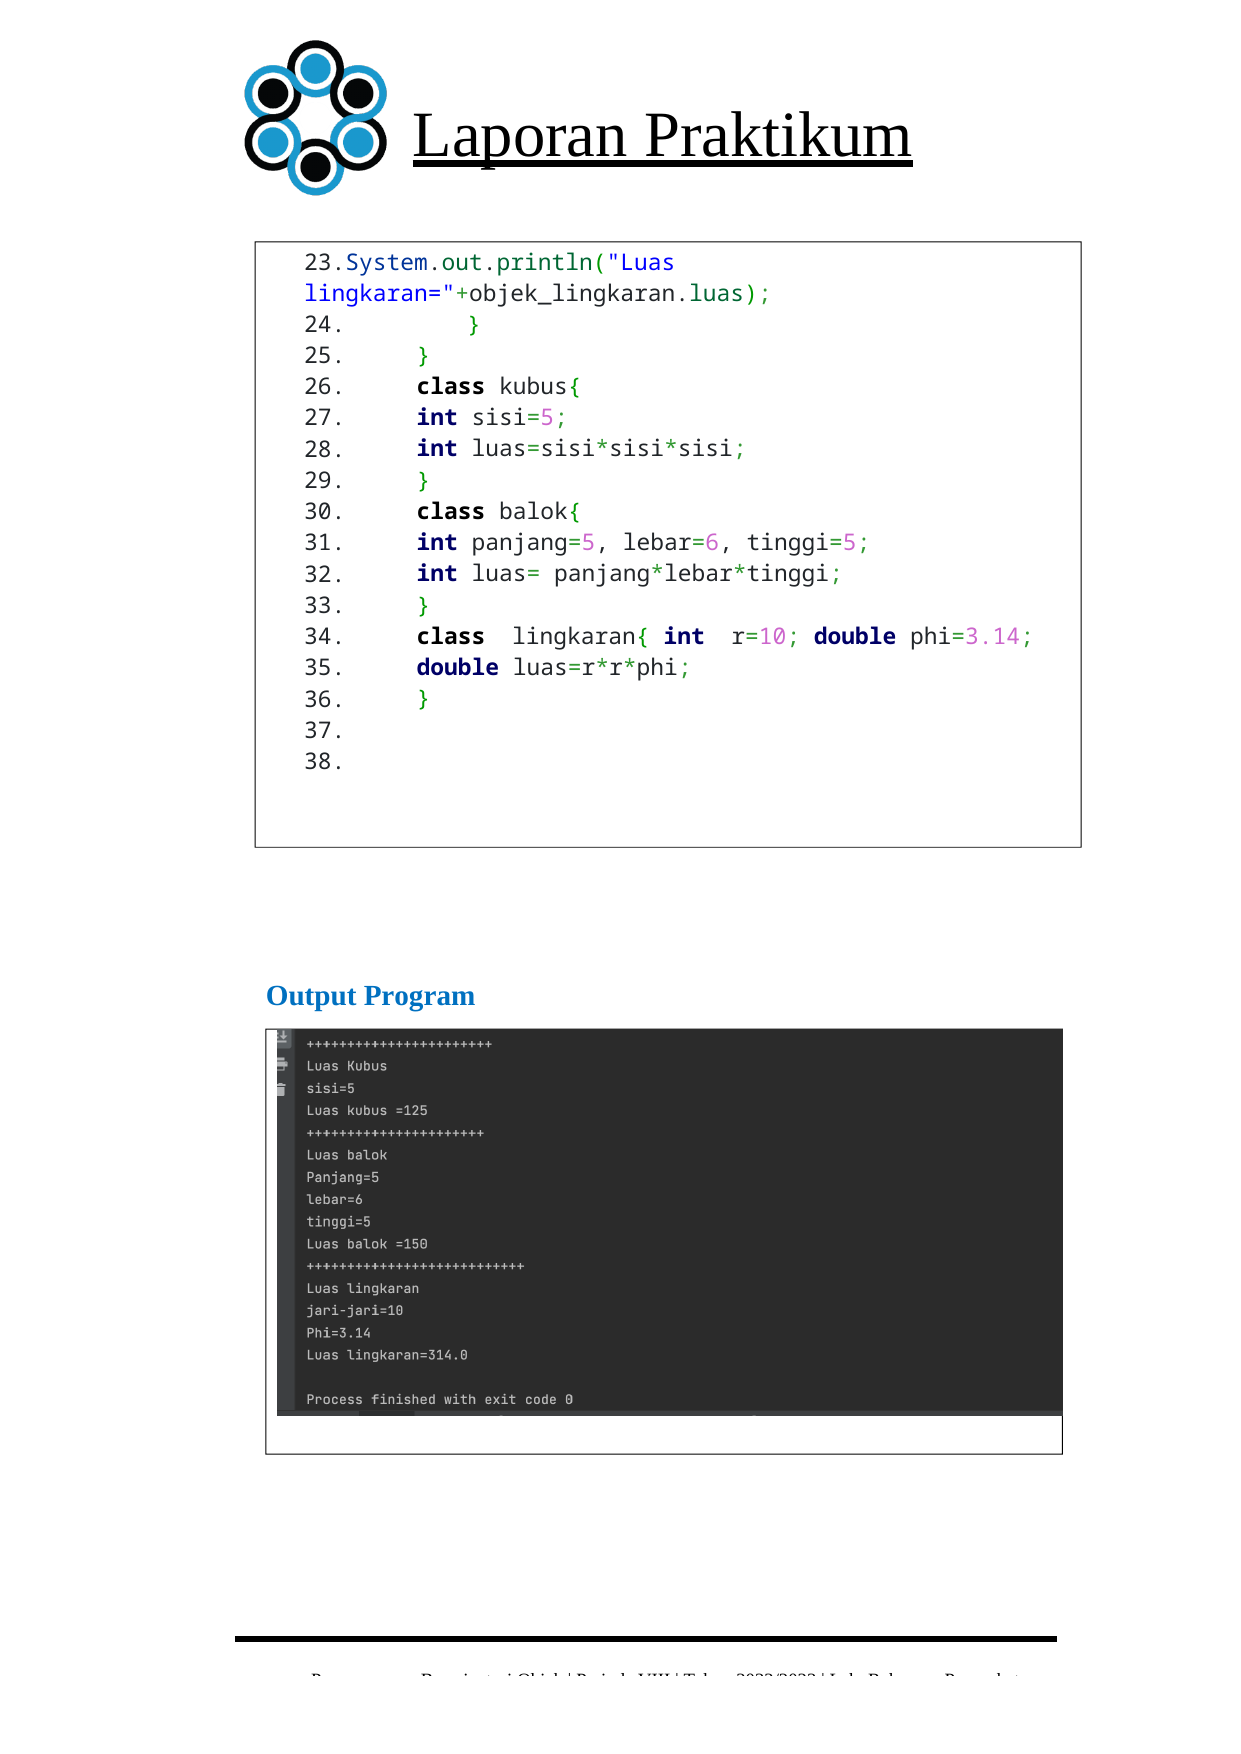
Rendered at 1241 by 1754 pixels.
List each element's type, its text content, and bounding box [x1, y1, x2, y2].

picture [237, 39, 394, 196]
picture [277, 1029, 1063, 1416]
subtitle Output Program [266, 978, 1073, 1012]
